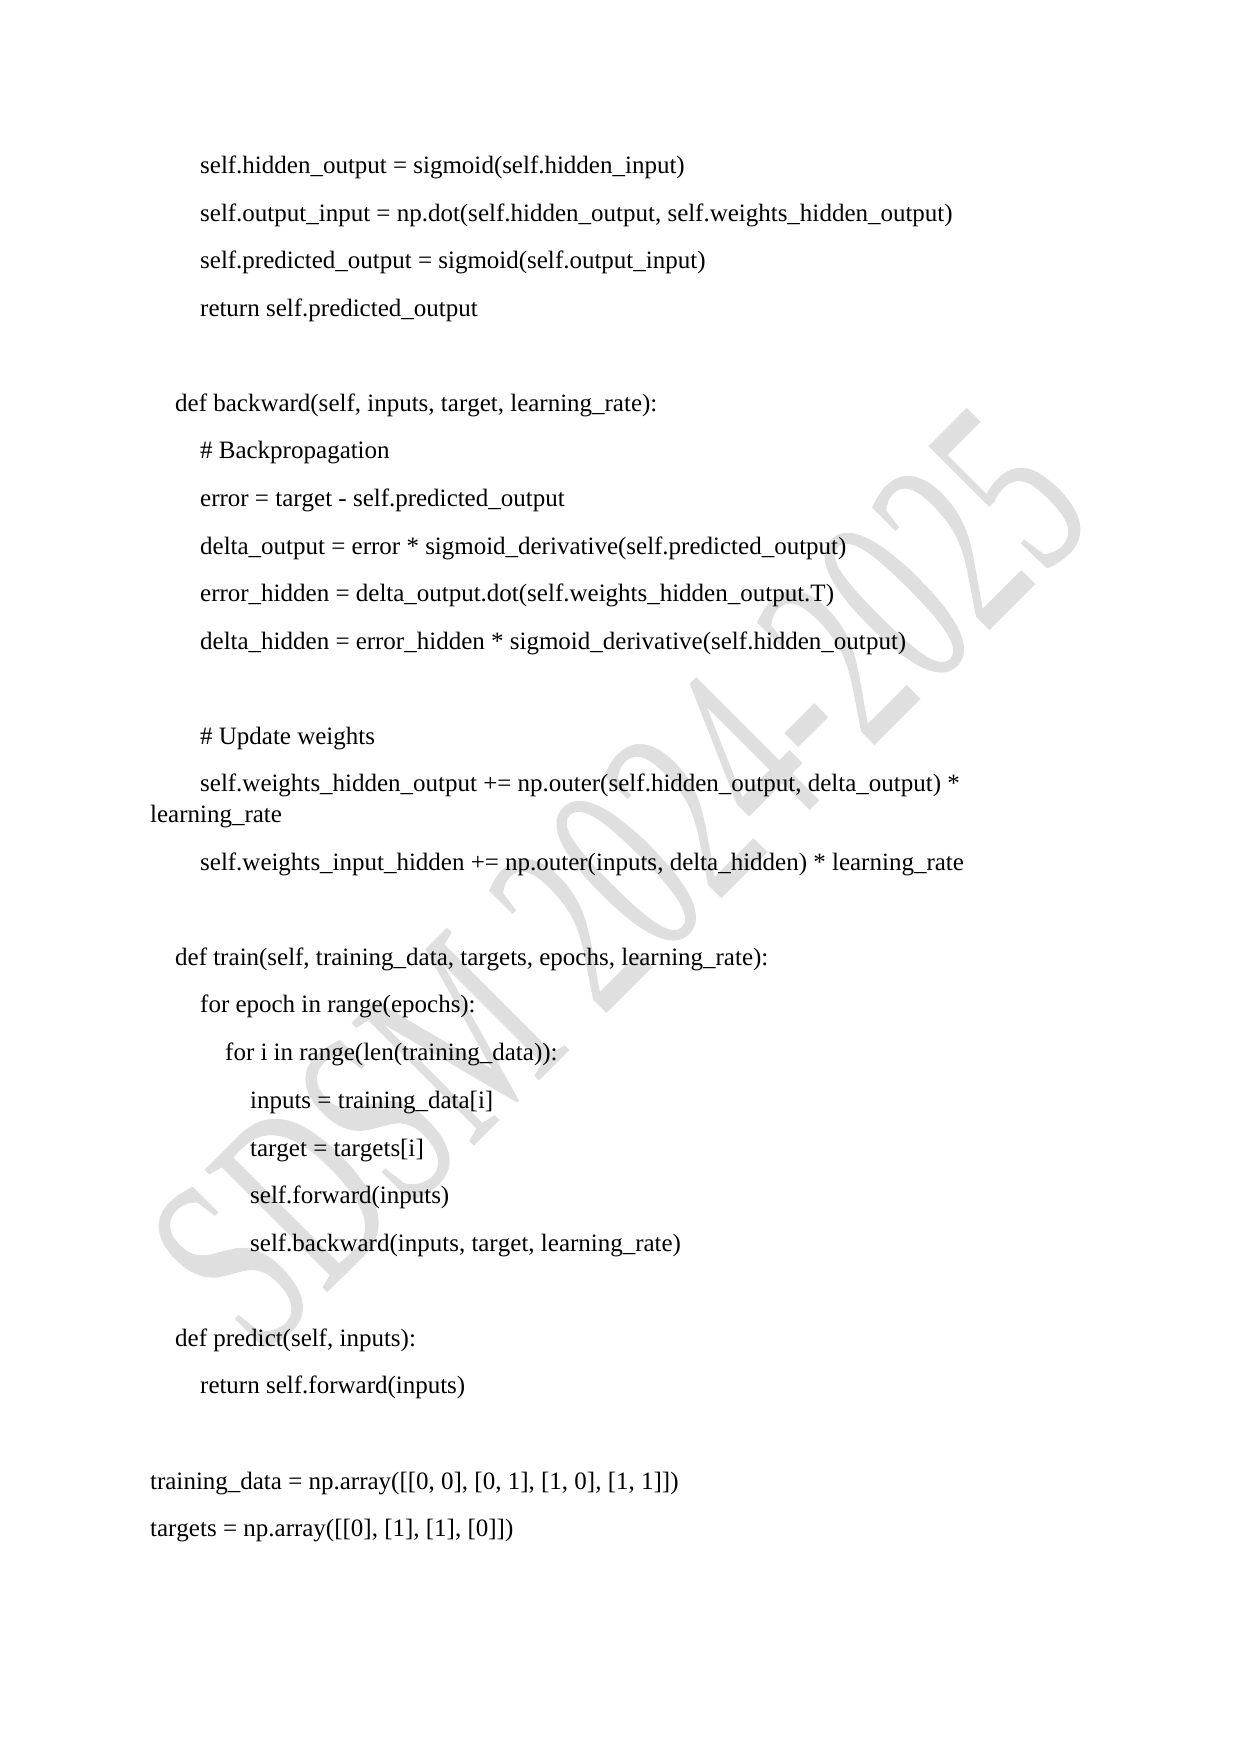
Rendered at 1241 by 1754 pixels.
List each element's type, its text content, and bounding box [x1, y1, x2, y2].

text def predict(self, inputs): [150, 1323, 1090, 1351]
text self.hidden_output = sigmoid(self.hidden_input) [150, 150, 1090, 179]
text self.weights_input_hidden += np.outer(inputs, delta_hidden) * learning_rate [150, 847, 1090, 876]
text def train(self, training_data, targets, epochs, learning_rate): [150, 942, 1090, 971]
text self.forward(inputs) [150, 1180, 1090, 1209]
text return self.forward(inputs) [150, 1370, 1090, 1399]
text def backward(self, inputs, target, learning_rate): [150, 388, 1090, 416]
text self.backward(inputs, target, learning_rate) [150, 1228, 1090, 1257]
text # Backpropagation [150, 435, 1090, 464]
text for epoch in range(epochs): [150, 989, 1090, 1018]
text # Update weights [150, 721, 1090, 749]
text error = target - self.predicted_output [150, 483, 1090, 512]
text self.predicted_output = sigmoid(self.output_input) [150, 245, 1090, 274]
text error_hidden = delta_output.dot(self.weights_hidden_output.T) [150, 578, 1090, 607]
text return self.predicted_output [150, 293, 1090, 322]
text target = targets[i] [150, 1133, 1090, 1161]
text training_data = np.array([[0, 0], [0, 1], [1, 0], [1, 1]]) [150, 1466, 1090, 1494]
text self.weights_hidden_output += np.outer(self.hidden_output, delta_output) * learning_rate [150, 768, 1090, 828]
text self.output_input = np.dot(self.hidden_output, self.weights_hidden_output) [150, 198, 1090, 226]
text delta_output = error * sigmoid_derivative(self.predicted_output) [150, 531, 1090, 559]
text delta_hidden = error_hidden * sigmoid_derivative(self.hidden_output) [150, 626, 1090, 655]
text inputs = training_data[i] [150, 1085, 1090, 1114]
text targets = np.array([[0], [1], [1], [0]]) [150, 1513, 1090, 1542]
text for i in range(len(training_data)): [150, 1037, 1090, 1066]
